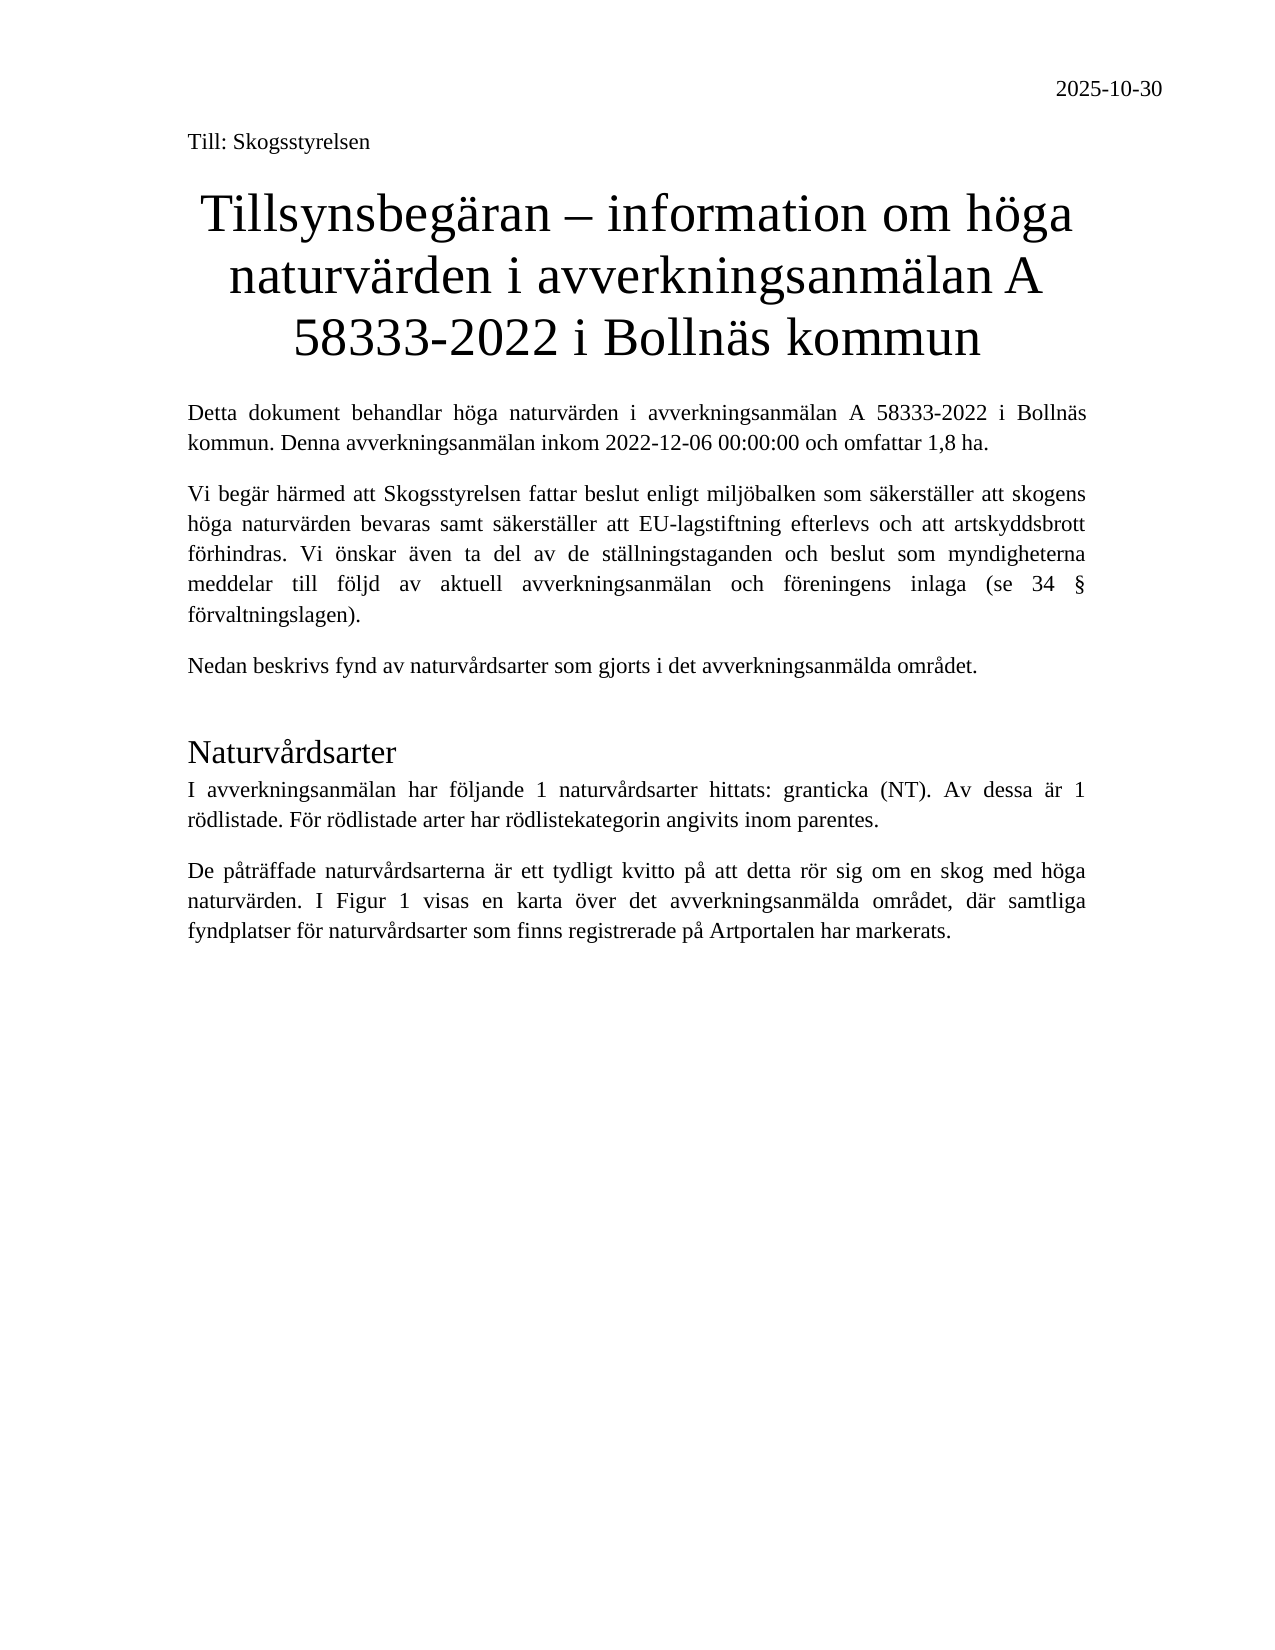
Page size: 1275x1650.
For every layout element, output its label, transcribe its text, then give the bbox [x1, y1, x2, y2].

text Vi begär härmed att Skogsstyrelsen fattar beslut enligt miljöbalken som säkerställer att skogens höga naturvärden bevaras samt säkerställer att EU-lagstiftning efterlevs och att artskyddsbrott förhindras. Vi önskar även ta del av de ställningstaganden och beslut som myndigheterna meddelar till följd av aktuell avverkningsanmälan och föreningens inlaga (se 34 § förvaltningslagen). [187, 480, 1087, 627]
text I avverkningsanmälan har följande 1 naturvårdsarter hittats: granticka (NT). Av dessa är 1 rödlistade. För rödlistade arter har rödlistekategorin angivits inom parentes. [187, 776, 1087, 832]
title Tillsynsbegäran – information om höga naturvärden i avverkningsanmälan A 58333-2022 i Bollnäs kommun [187, 180, 1087, 367]
text Detta dokument behandlar höga naturvärden i avverkningsanmälan A 58333-2022 i Bollnäs kommun. Denna avverkningsanmälan inkom 2022-12-06 00:00:00 och omfattar 1,8 ha. [187, 398, 1087, 455]
text De påträffade naturvårdsarterna är ett tydligt kvitto på att detta rör sig om en skog med höga naturvärden. I Figur 1 visas en karta över det avverkningsanmälda området, där samtliga fyndplatser för naturvårdsarter som finns registrerade på Artportalen har markerats. [187, 857, 1087, 944]
subtitle Naturvårdsarter [187, 732, 1087, 770]
text Nedan beskrivs fynd av naturvårdsarter som gjorts i det avverkningsanmälda området. [187, 652, 1087, 678]
